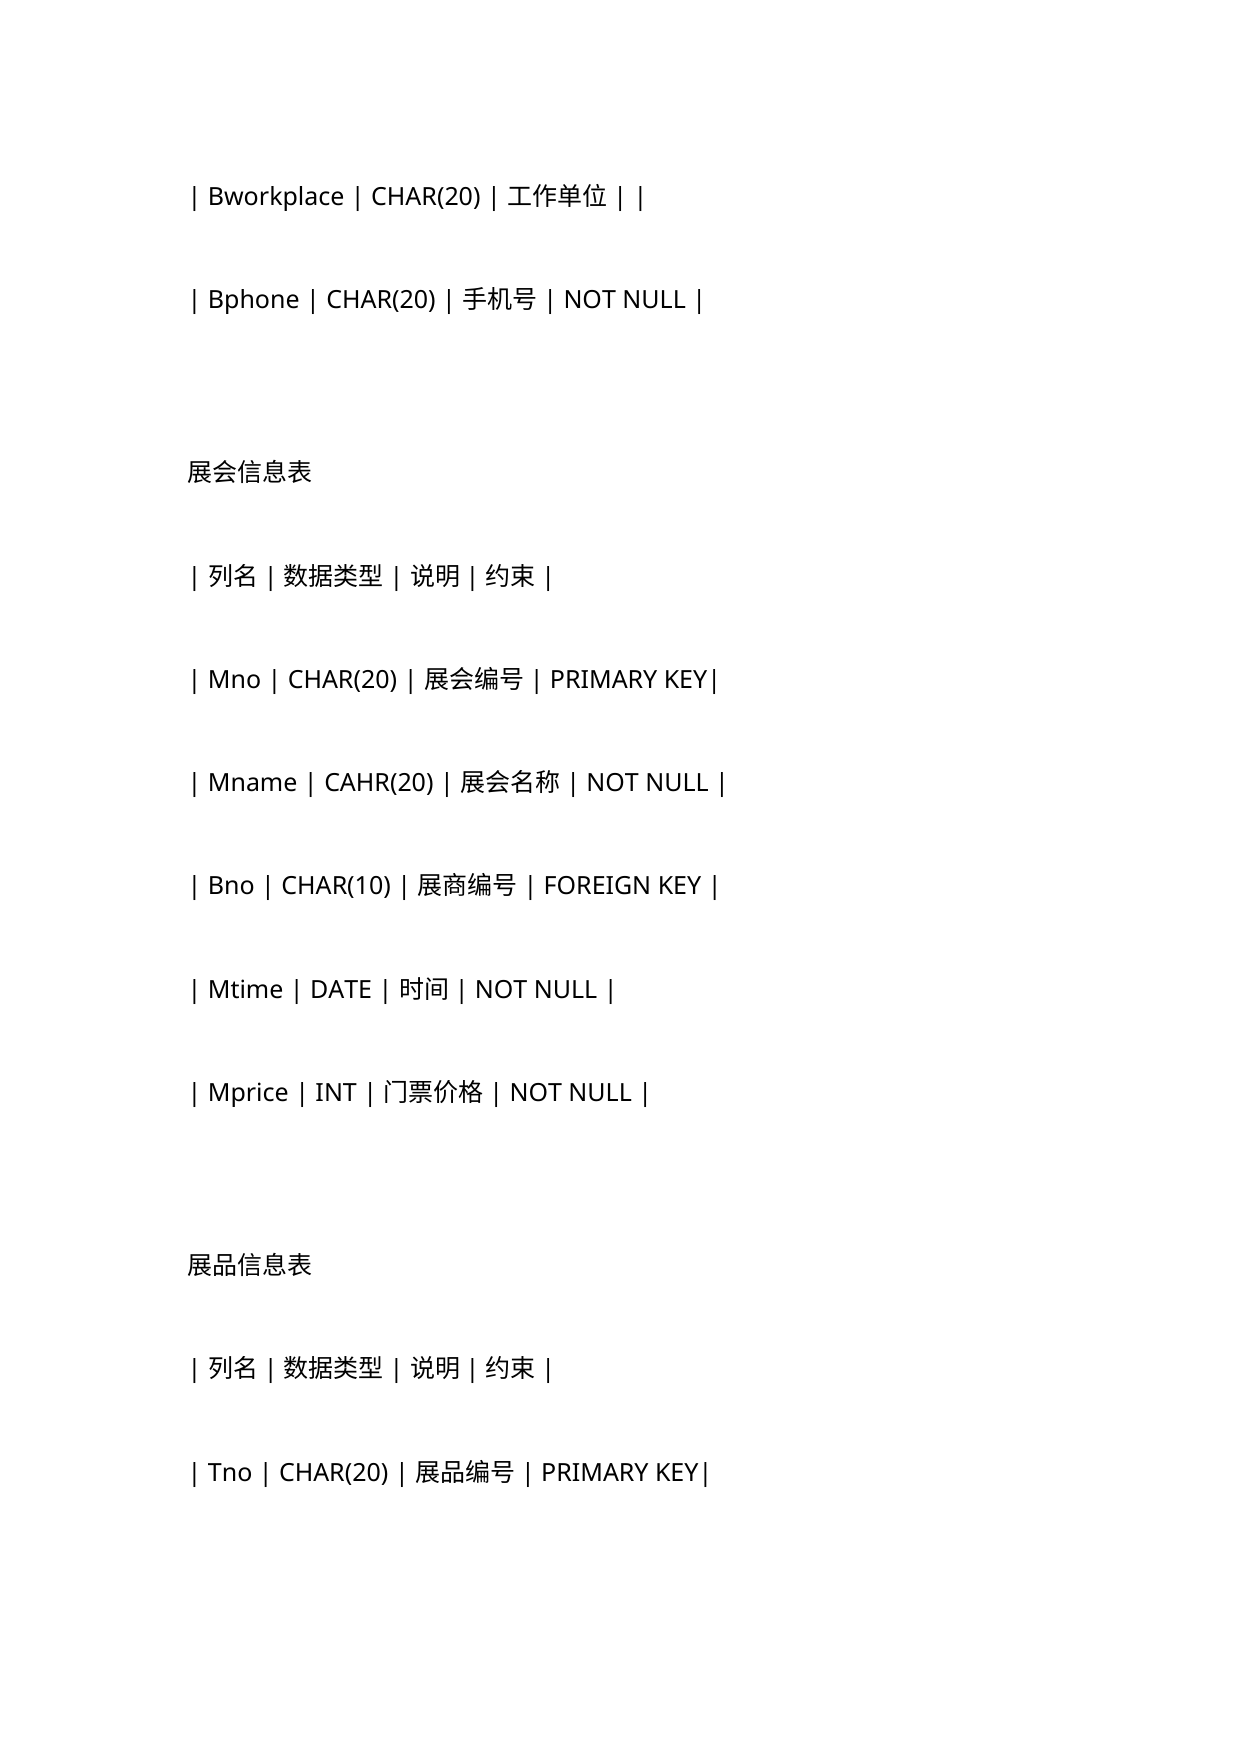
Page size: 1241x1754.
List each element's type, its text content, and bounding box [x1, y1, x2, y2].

text | Mtime | DATE | 时间 | NOT NULL | [187, 955, 1053, 1020]
text | Bphone | CHAR(20) | 手机号 | NOT NULL | [187, 265, 1053, 330]
text | Tno | CHAR(20) | 展品编号 | PRIMARY KEY| [187, 1438, 1053, 1503]
text | Bno | CHAR(10) | 展商编号 | FOREIGN KEY | [187, 851, 1053, 916]
text 展品信息表 [187, 1231, 1053, 1296]
text | Bworkplace | CHAR(20) | 工作单位 | | [187, 162, 1053, 227]
text | Mno | CHAR(20) | 展会编号 | PRIMARY KEY| [187, 645, 1053, 710]
text | 列名 | 数据类型 | 说明 | 约束 | [187, 542, 1053, 607]
text | Mprice | INT | 门票价格 | NOT NULL | [187, 1058, 1053, 1123]
text | 列名 | 数据类型 | 说明 | 约束 | [187, 1334, 1053, 1399]
text | Mname | CAHR(20) | 展会名称 | NOT NULL | [187, 748, 1053, 813]
text 展会信息表 [187, 438, 1053, 503]
